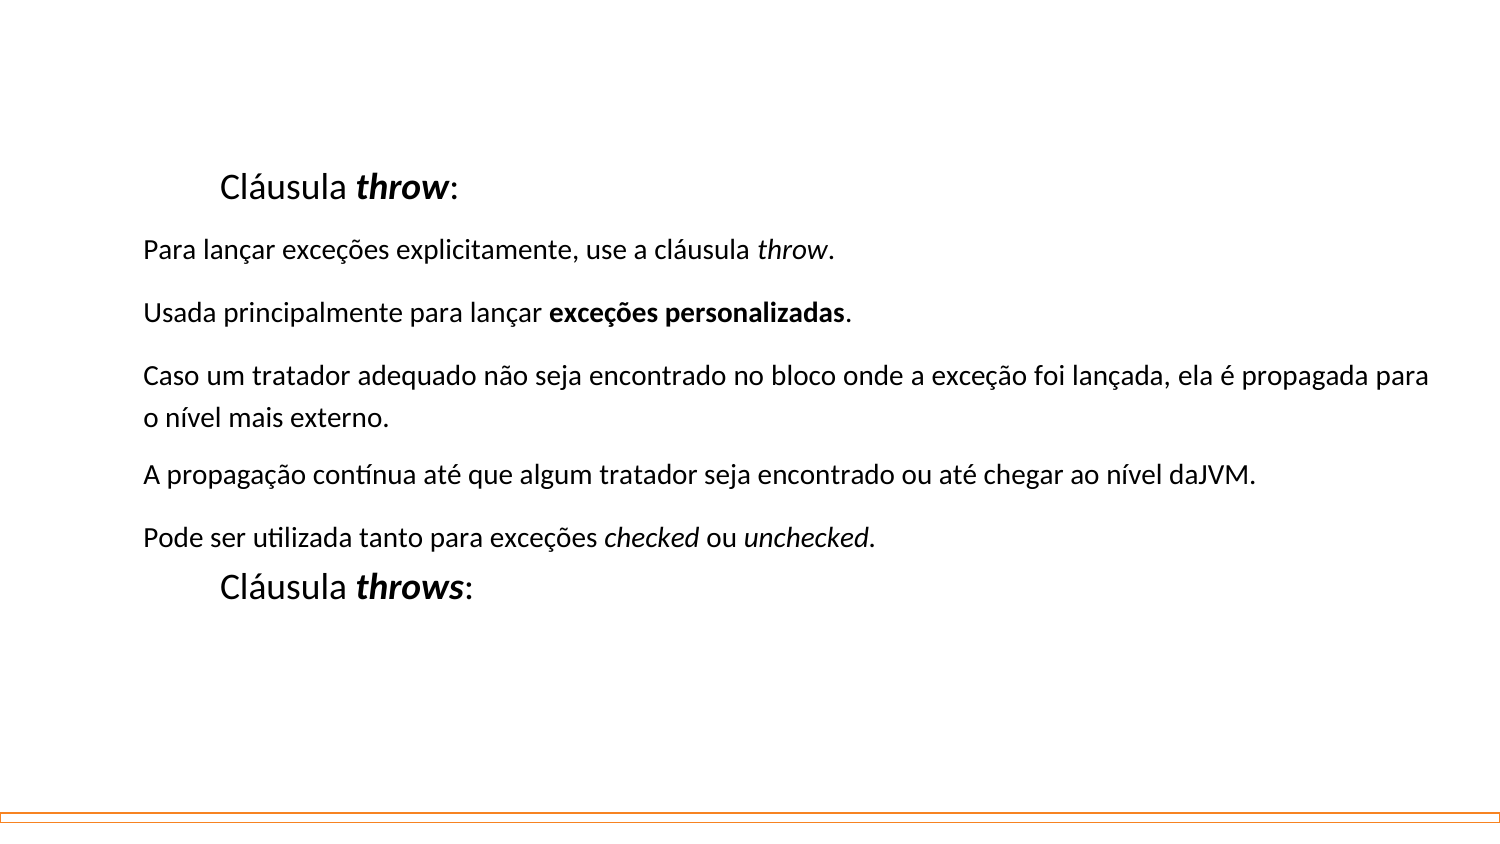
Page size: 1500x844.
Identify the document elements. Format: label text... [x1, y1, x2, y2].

text Cláusula throws: [220, 563, 1431, 608]
list A propagação contínua até que algum tratador seja encontrado ou até chegar ao nível daJVM. [81, 436, 1431, 497]
text Cláusula throw: [220, 163, 1431, 209]
list Caso um tratador adequado não seja encontrado no bloco onde a exceção foi lançada, ela é propagada para o nível mais externo. [81, 337, 1431, 435]
list Para lançar exceções explicitamente, use a cláusula throw. [81, 211, 1431, 272]
list Usada principalmente para lançar exceções personalizadas. [81, 274, 1431, 335]
list Pode ser utilizada tanto para exceções checked ou unchecked. [81, 499, 1431, 560]
